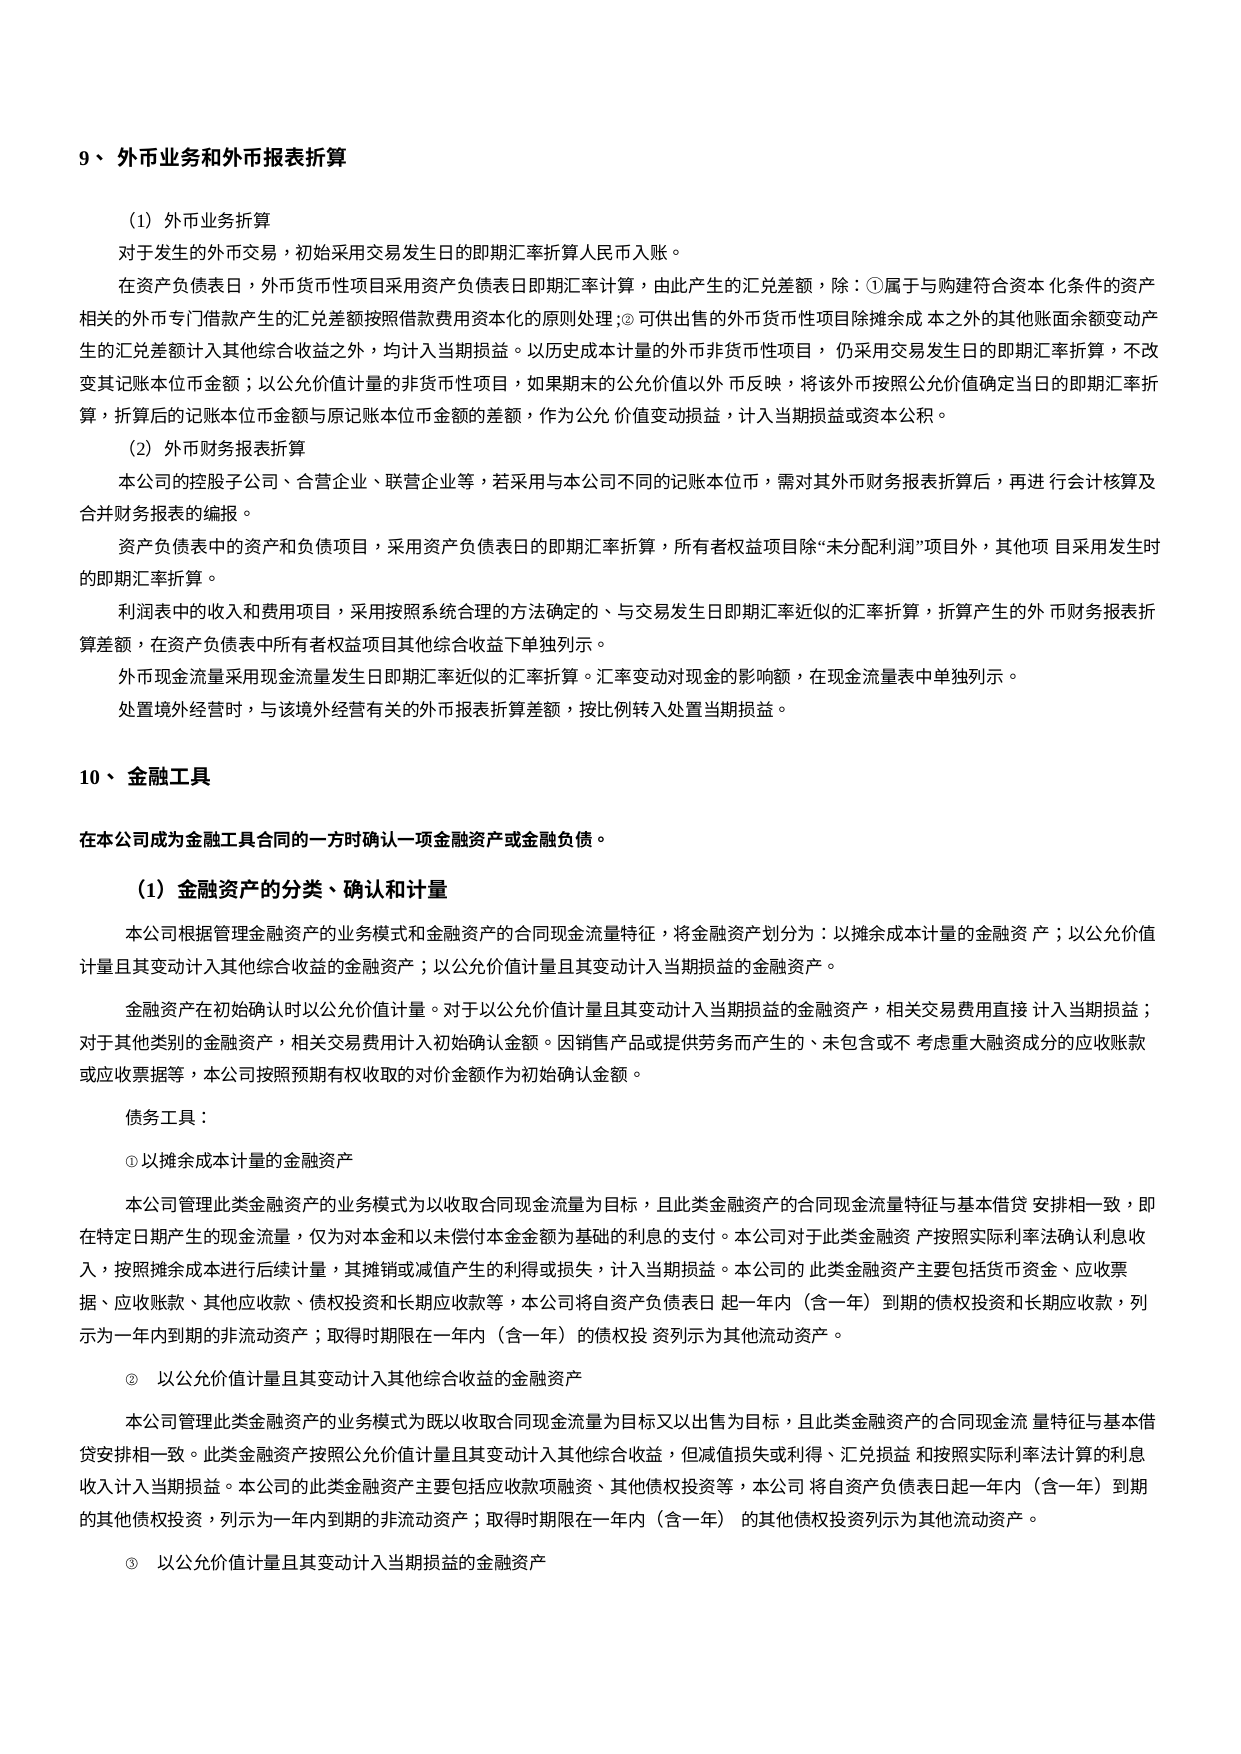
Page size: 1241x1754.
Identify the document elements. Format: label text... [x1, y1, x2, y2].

text 债务工具： [79, 1099, 1162, 1131]
text 本公司的控股子公司、合营企业、联营企业等，若采用与本公司不同的记账本位币，需对其外币财务报表折算后，再进 行会计核算及合并财务报表的编报。 [79, 462, 1162, 527]
text 利润表中的收入和费用项目，采用按照系统合理的方法确定的、与交易发生日即期汇率近似的汇率折算，折算产生的外 币财务报表折算差额，在资产负债表中所有者权益项目其他综合收益下单独列示。 [79, 592, 1162, 658]
text 资产负债表中的资产和负债项目，采用资产负债表日的即期汇率折算，所有者权益项目除“未分配利润”项目外，其他项 目采用发生时的即期汇率折算。 [79, 527, 1162, 592]
subtitle （1）金融资产的分类、确认和计量 [79, 876, 1162, 904]
text 外币现金流量采用现金流量发生日即期汇率近似的汇率折算。汇率变动对现金的影响额，在现金流量表中单独列示。 [79, 658, 1162, 690]
text 本公司根据管理金融资产的业务模式和金融资产的合同现金流量特征，将金融资产划分为：以摊余成本计量的金融资 产；以公允价值计量且其变动计入其他综合收益的金融资产；以公允价值计量且其变动计入当期损益的金融资产。 [79, 914, 1162, 980]
text 在资产负债表日，外币货币性项目采用资产负债表日即期汇率计算，由此产生的汇兑差额，除：①属于与购建符合资本 化条件的资产相关的外币专门借款产生的汇兑差额按照借款费用资本化的原则处理;②可供出售的外币货币性项目除摊余成 本之外的其他账面余额变动产生的汇兑差额计入其他综合收益之外，均计入当期损益。以历史成本计量的外币非货币性项目， 仍采用交易发生日的即期汇率折算，不改变其记账本位币金额；以公允价值计量的非货币性项目，如果期末的公允价值以外 币反映，将该外币按照公允价值确定当日的即期汇率折算，折算后的记账本位币金额与原记账本位币金额的差额，作为公允 价值变动损益，计入当期损益或资本公积。 [79, 266, 1162, 429]
text （1） 外币业务折算 [79, 201, 1162, 234]
text 本公司管理此类金融资产的业务模式为既以收取合同现金流量为目标又以出售为目标，且此类金融资产的合同现金流 量特征与基本借贷安排相一致。此类金融资产按照公允价值计量且其变动计入其他综合收益，但减值损失或利得、汇兑损益 和按照实际利率法计算的利息收入计入当期损益。本公司的此类金融资产主要包括应收款项融资、其他债权投资等，本公司 将自资产负债表日起一年内（含一年）到期的其他债权投资，列示为一年内到期的非流动资产；取得时期限在一年内（含一年） 的其他债权投资列示为其他流动资产。 [79, 1403, 1162, 1533]
list 以公允价值计量且其变动计入其他综合收益的金融资产 [79, 1360, 1162, 1392]
list 以公允价值计量且其变动计入当期损益的金融资产 [79, 1543, 1162, 1576]
text 在本公司成为金融工具合同的一方时确认一项金融资产或金融负债。 [79, 820, 1162, 853]
text ①以摊余成本计量的金融资产 [79, 1142, 1162, 1174]
text （2） 外币财务报表折算 [79, 429, 1162, 462]
text 本公司管理此类金融资产的业务模式为以收取合同现金流量为目标，且此类金融资产的合同现金流量特征与基本借贷 安排相一致，即在特定日期产生的现金流量，仅为对本金和以未偿付本金金额为基础的利息的支付。本公司对于此类金融资 产按照实际利率法确认利息收入，按照摊余成本进行后续计量，其摊销或减值产生的利得或损失，计入当期损益。本公司的 此类金融资产主要包括货币资金、应收票据、应收账款、其他应收款、债权投资和长期应收款等，本公司将自资产负债表日 起一年内（含一年）到期的债权投资和长期应收款，列示为一年内到期的非流动资产；取得时期限在一年内（含一年）的债权投 资列示为其他流动资产。 [79, 1185, 1162, 1349]
subtitle 9、 外币业务和外币报表折算 [79, 143, 1162, 172]
text 对于发生的外币交易，初始采用交易发生日的即期汇率折算人民币入账。 [79, 234, 1162, 266]
text 处置境外经营时，与该境外经营有关的外币报表折算差额，按比例转入处置当期损益。 [79, 690, 1162, 723]
subtitle 10、 金融工具 [79, 762, 1162, 791]
text 金融资产在初始确认时以公允价值计量。对于以公允价值计量且其变动计入当期损益的金融资产，相关交易费用直接 计入当期损益；对于其他类别的金融资产，相关交易费用计入初始确认金额。因销售产品或提供劳务而产生的、未包含或不 考虑重大融资成分的应收账款或应收票据等，本公司按照预期有权收取的对价金额作为初始确认金额。 [79, 991, 1162, 1088]
